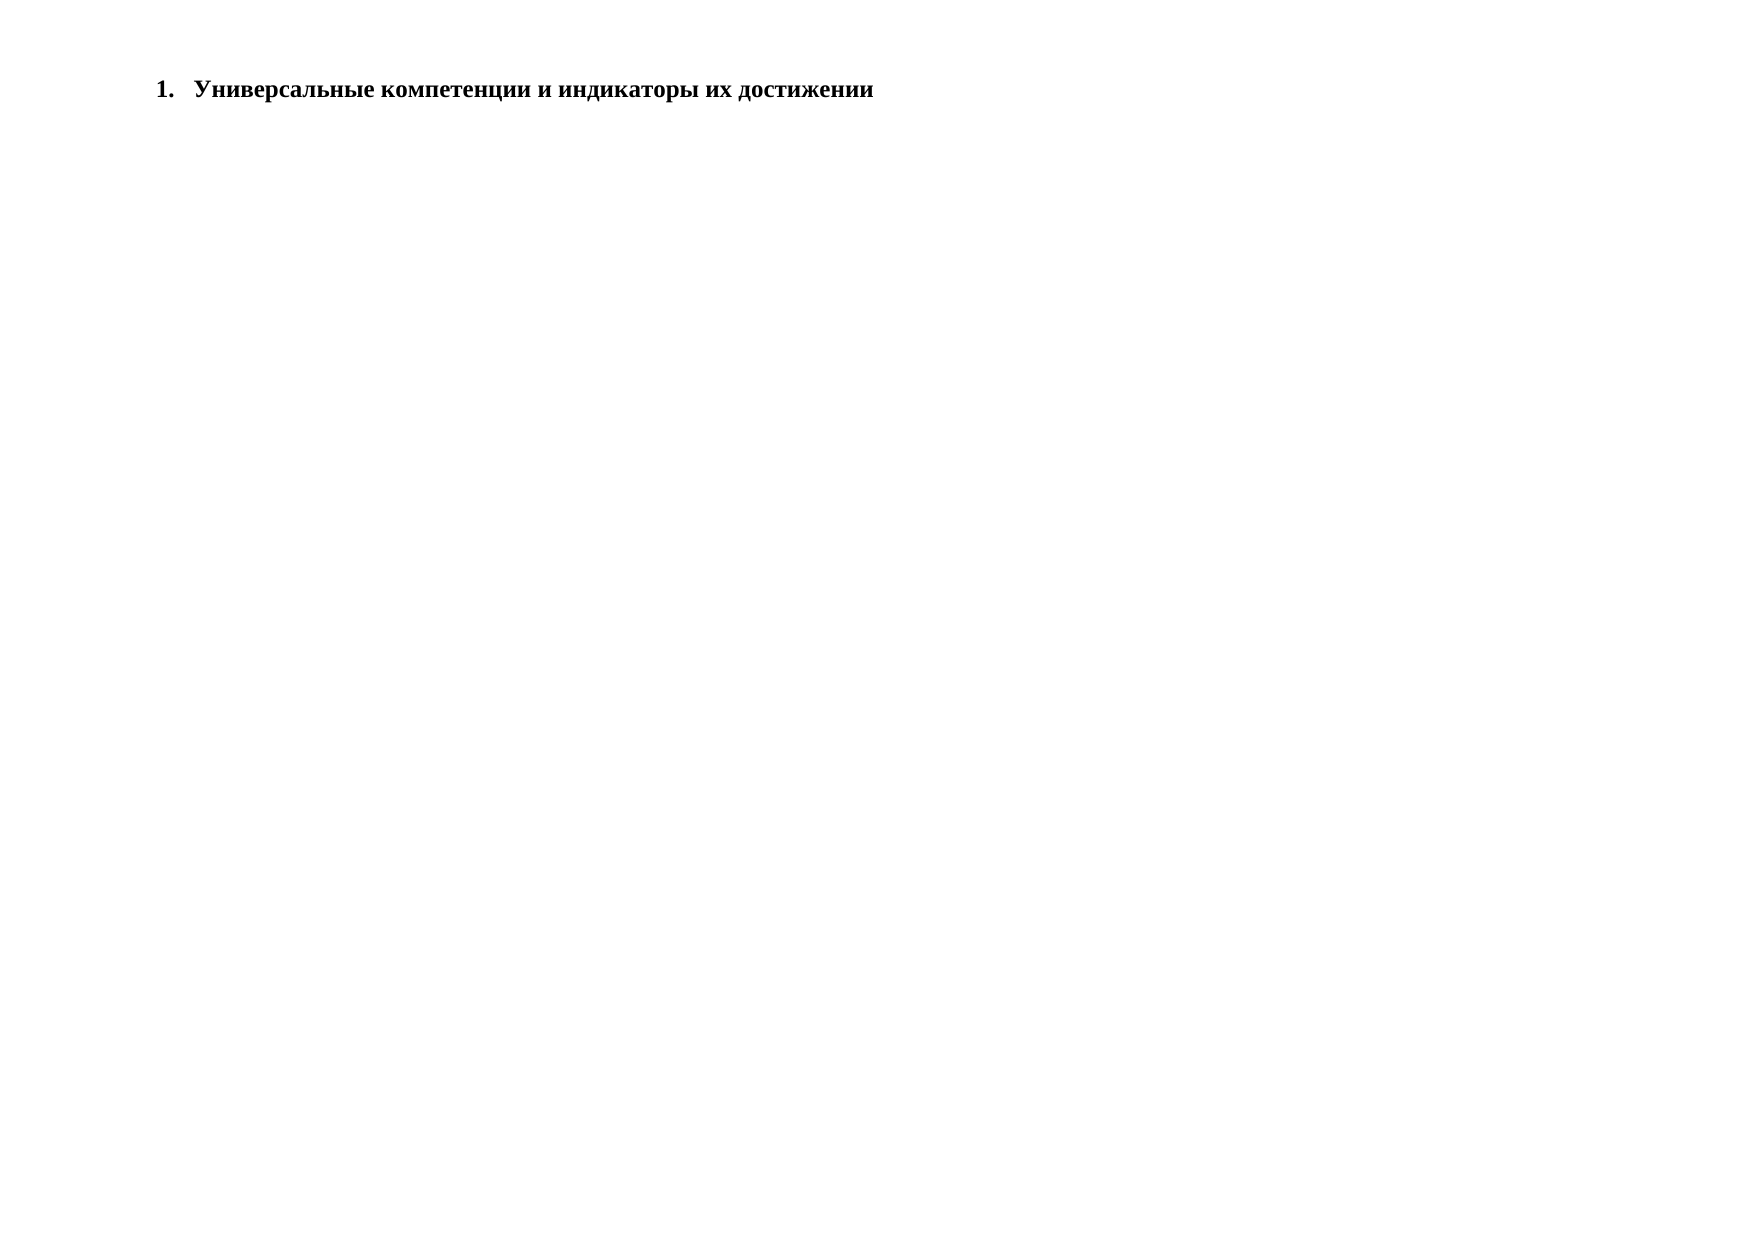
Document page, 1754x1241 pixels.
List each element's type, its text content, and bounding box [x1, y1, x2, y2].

list Универсальные компетенции и индикаторы их достижении [156, 74, 1695, 103]
